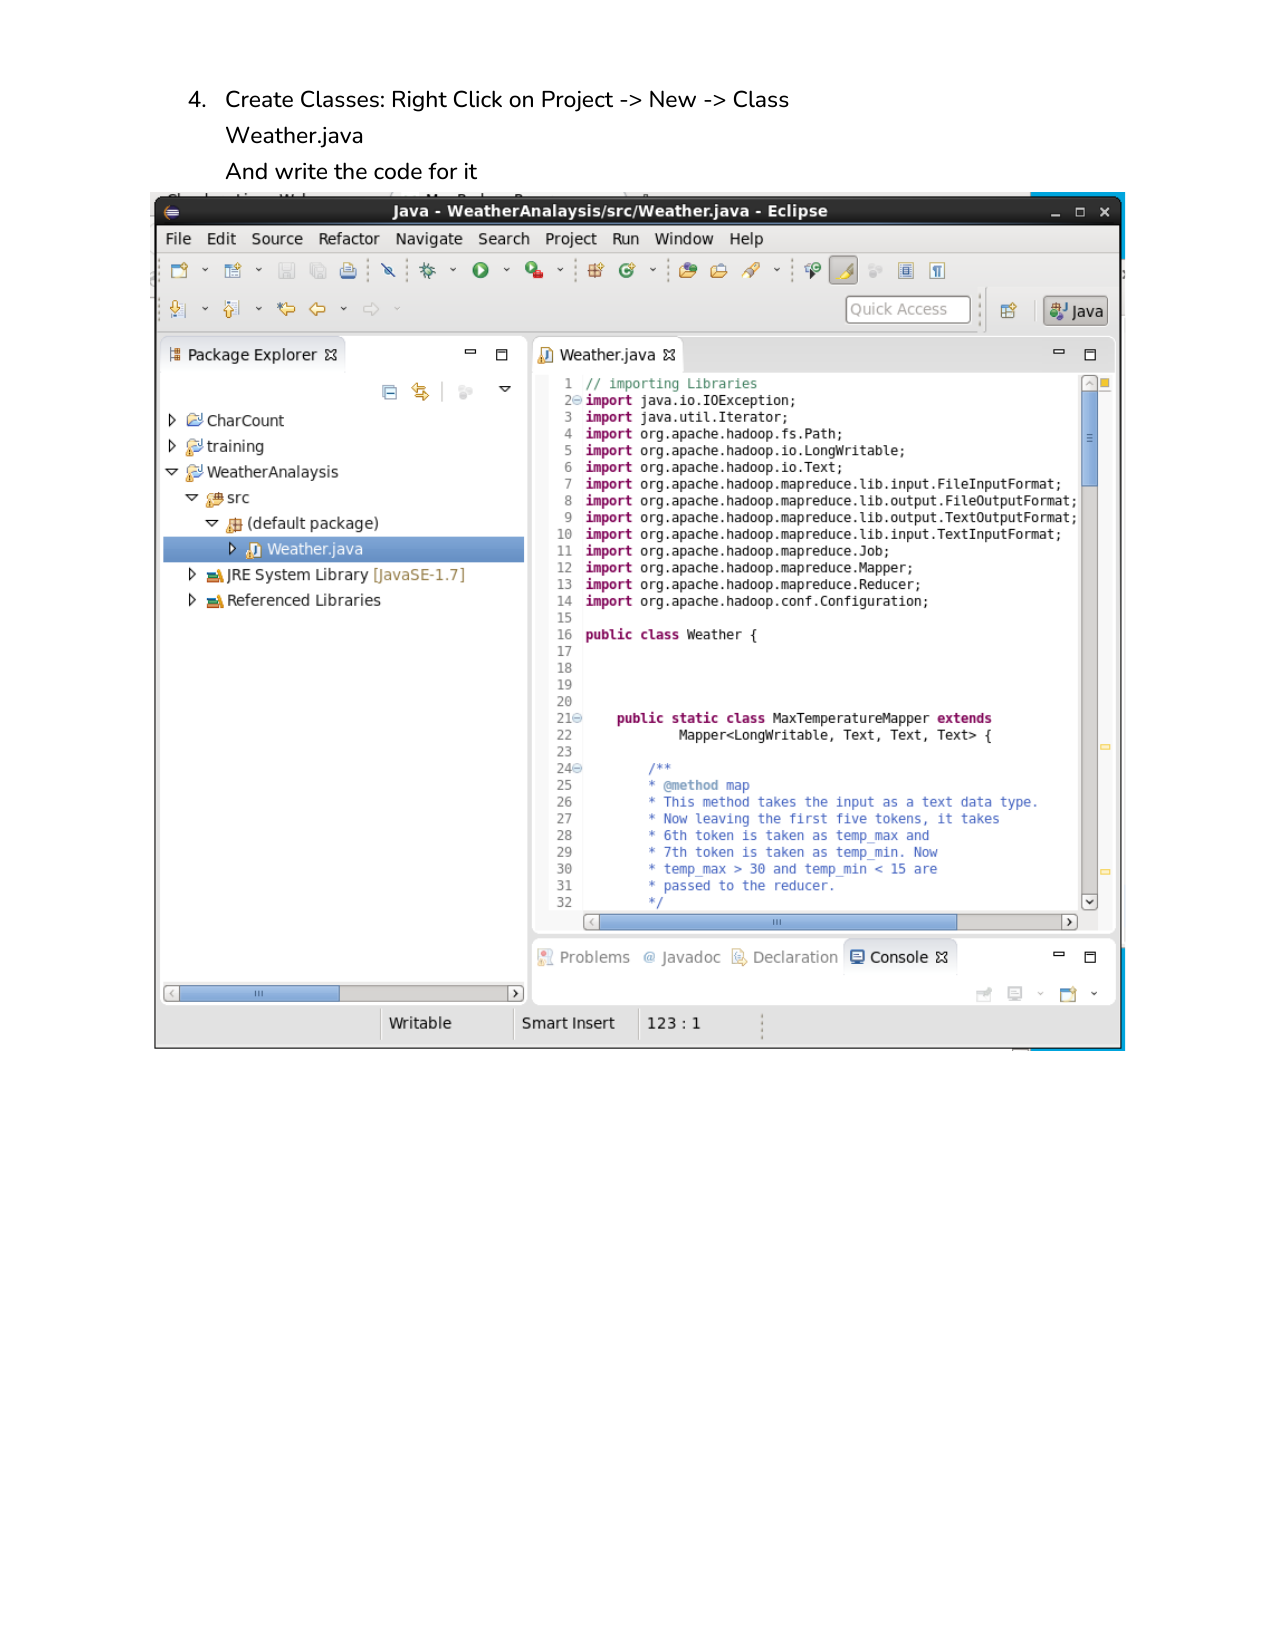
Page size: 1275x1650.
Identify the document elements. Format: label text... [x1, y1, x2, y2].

text Weather.java [225, 120, 1125, 152]
text And write the code for it [225, 156, 1125, 187]
list Create Classes: Right Click on Project -> New -> Class [187, 84, 1125, 116]
picture [150, 192, 1125, 1051]
